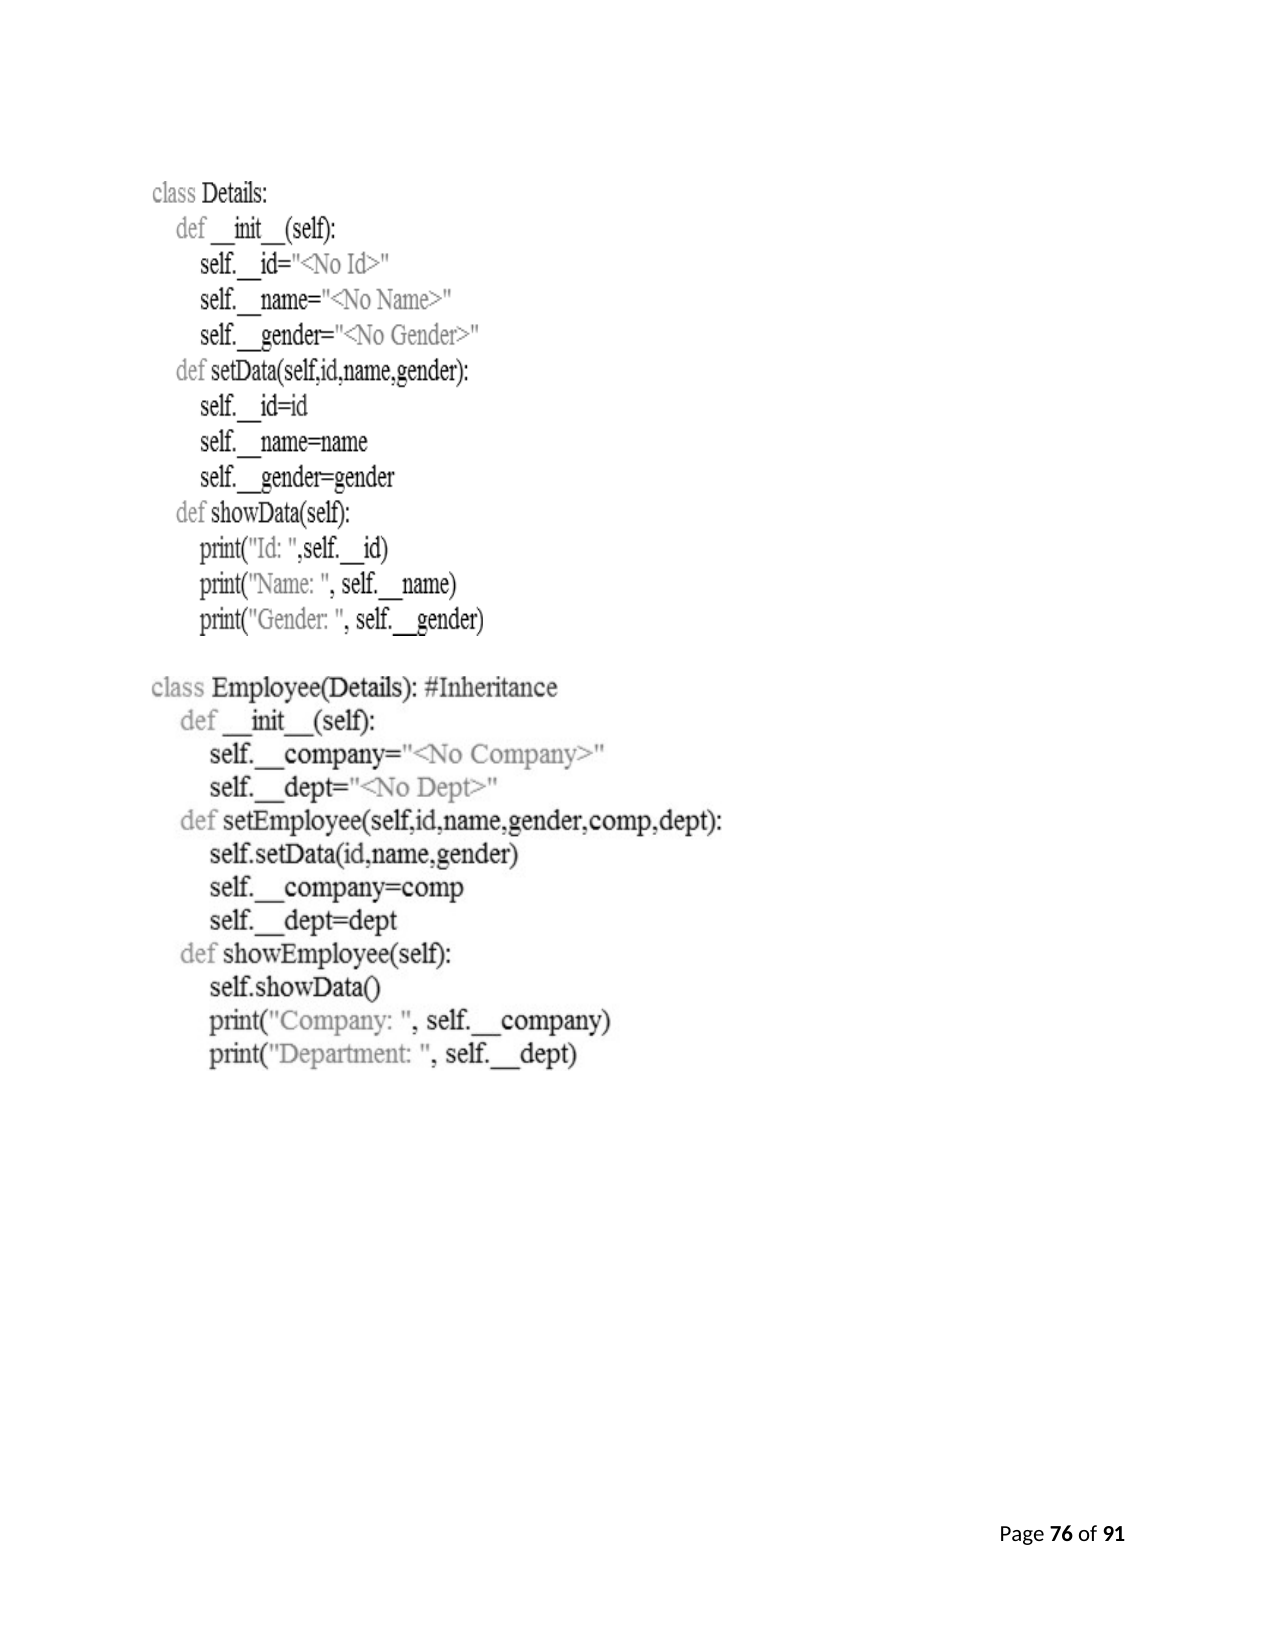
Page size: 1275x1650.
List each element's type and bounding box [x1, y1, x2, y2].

picture [152, 181, 483, 636]
picture [151, 676, 722, 1071]
